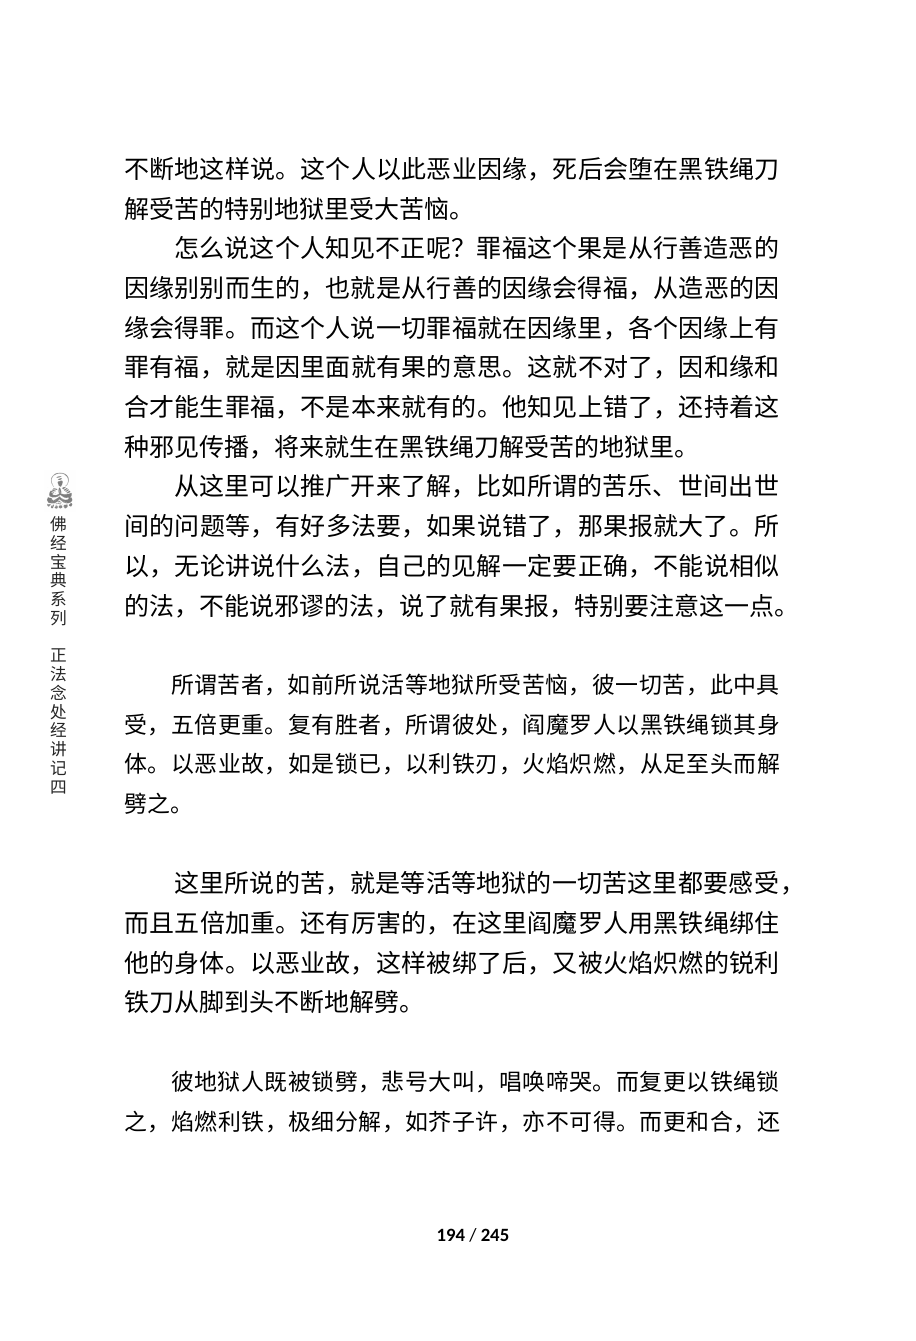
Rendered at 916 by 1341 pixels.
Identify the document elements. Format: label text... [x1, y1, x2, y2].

text 所谓苦者，如前所说活等地狱所受苦恼，彼一切苦，此中具受，五倍更重。复有胜者，所谓彼处，阎魔罗人以黑铁绳锁其身体。以恶业故，如是锁已，以利铁刃，火焰炽燃，从足至头而解劈之。 [124, 664, 780, 822]
text 从这里可以推广开来了解，比如所谓的苦乐、世间出世间的问题等，有好多法要，如果说错了，那果报就大了。所以，无论讲说什么法，自己的见解一定要正确，不能说相似的法，不能说邪谬的法，说了就有果报，特别要注意这一点。 [124, 465, 780, 624]
text 彼地狱人既被锁劈，悲号大叫，唱唤啼哭。而复更以铁绳锁之，焰燃利铁，极细分解，如芥子许，亦不可得。而更和合，还复更生。和合生已，而复更割，割已复割。彼人如是彼地狱处，于长久时受大苦恼。乃至恶业未坏未烂，业气未尽，于一切时，与苦不止。 [124, 1061, 780, 1140]
text 怎么说这个人知见不正呢？罪福这个果是从行善造恶的因缘别别而生的，也就是从行善的因缘会得福，从造恶的因缘会得罪。而这个人说一切罪福就在因缘里，各个因缘上有罪有福，就是因里面就有果的意思。这就不对了，因和缘和合才能生罪福，不是本来就有的。他知见上错了，还持着这种邪见传播，将来就生在黑铁绳刀解受苦的地狱里。 [124, 227, 780, 465]
picture [44, 470, 76, 512]
text 这里所说的苦，就是等活等地狱的一切苦这里都要感受，而且五倍加重。还有厉害的，在这里阎魔罗人用黑铁绳绑住他的身体。以恶业故，这样被绑了后，又被火焰炽燃的锐利铁刀从脚到头不断地解劈。 [124, 862, 780, 1021]
text 再有邪见的情况，所谓有人这样认为：一切罪福都在因缘中，凡是因缘所作之处都得罪福。他喜欢这样跟别人说，不断地这样说。这个人以此恶业因缘，死后会堕在黑铁绳刀解受苦的特别地狱里受大苦恼。 [124, 148, 780, 227]
